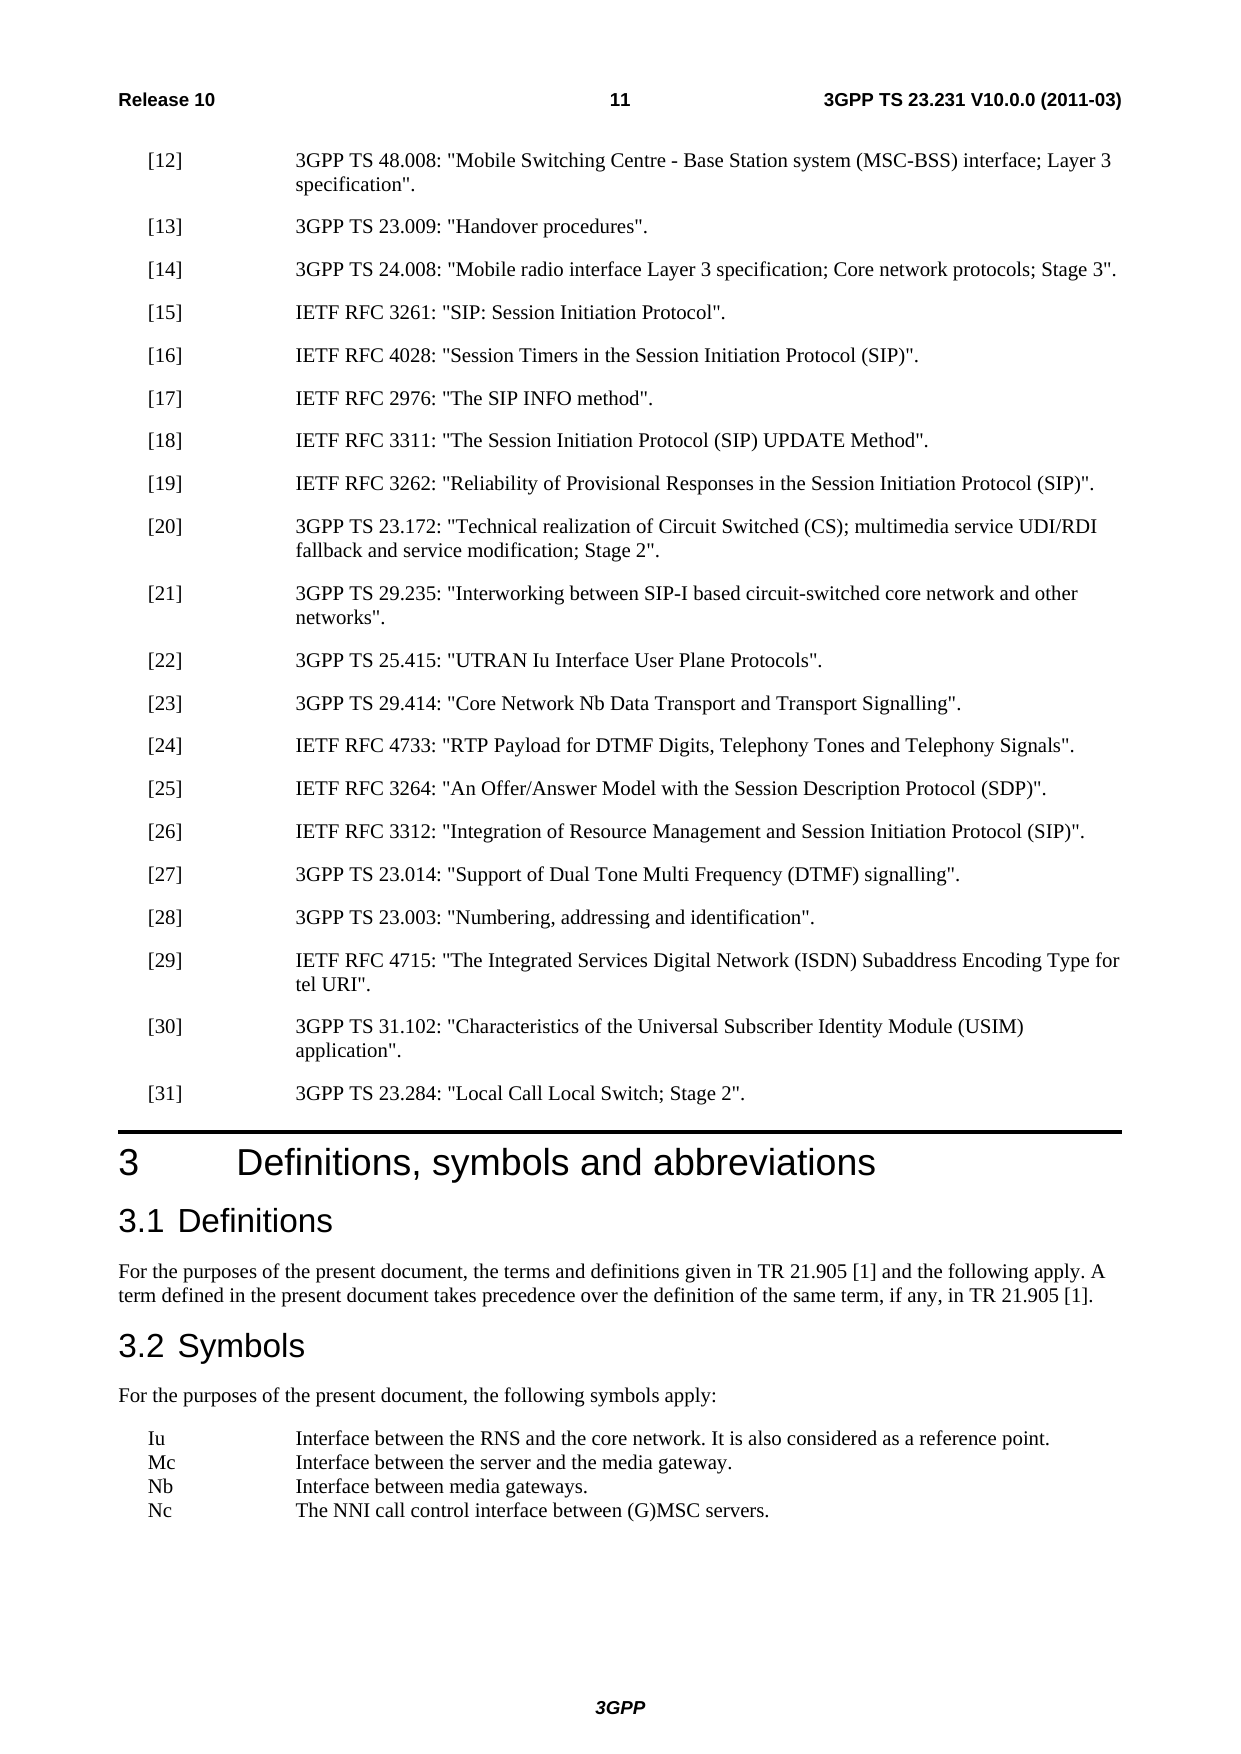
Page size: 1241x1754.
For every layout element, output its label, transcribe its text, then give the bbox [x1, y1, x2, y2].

text For the purposes of the present document, the following symbols apply: [118, 1383, 1122, 1407]
subtitle 3.1 Definitions [118, 1202, 1122, 1240]
text Mc Interface between the server and the media gateway. [148, 1450, 1122, 1474]
text [13] 3GPP TS 23.009: "Handover procedures". [148, 214, 1122, 238]
text [27] 3GPP TS 23.014: "Support of Dual Tone Multi Frequency (DTMF) signalling". [148, 862, 1122, 886]
text [29] IETF RFC 4715: "The Integrated Services Digital Network (ISDN) Subaddress Encoding Type for tel URI". [148, 947, 1122, 996]
text [19] IETF RFC 3262: "Reliability of Provisional Responses in the Session Initiation Protocol (SIP)". [148, 471, 1122, 495]
text [17] IETF RFC 2976: "The SIP INFO method". [148, 386, 1122, 410]
text [26] IETF RFC 3312: "Integration of Resource Management and Session Initiation Protocol (SIP)". [148, 819, 1122, 843]
text [15] IETF RFC 3261: "SIP: Session Initiation Protocol". [148, 300, 1122, 324]
text [21] 3GPP TS 29.235: "Interworking between SIP-I based circuit-switched core network and other networks". [148, 581, 1122, 629]
text For the purposes of the present document, the terms and definitions given in TR 21.905 [1] and the following apply. A term defined in the present document takes precedence over the definition of the same term, if any, in TR 21.905 [1]. [118, 1259, 1122, 1307]
text [31] 3GPP TS 23.284: "Local Call Local Switch; Stage 2". [148, 1081, 1122, 1105]
text [30] 3GPP TS 31.102: "Characteristics of the Universal Subscriber Identity Module (USIM) application". [148, 1014, 1122, 1062]
text Iu Interface between the RNS and the core network. It is also considered as a reference point. [148, 1426, 1122, 1450]
text [24] IETF RFC 4733: "RTP Payload for DTMF Digits, Telephony Tones and Telephony Signals". [148, 733, 1122, 757]
text [14] 3GPP TS 24.008: "Mobile radio interface Layer 3 specification; Core network protocols; Stage 3". [148, 257, 1122, 281]
text [16] IETF RFC 4028: "Session Timers in the Session Initiation Protocol (SIP)". [148, 343, 1122, 367]
text [18] IETF RFC 3311: "The Session Initiation Protocol (SIP) UPDATE Method". [148, 428, 1122, 452]
subtitle 3 Definitions, symbols and abbreviations [118, 1134, 1122, 1183]
subtitle 3.2 Symbols [118, 1326, 1122, 1364]
text [12] 3GPP TS 48.008: "Mobile Switching Centre - Base Station system (MSC-BSS) interface; Layer 3 specification". [148, 147, 1122, 196]
text Nb Interface between media gateways. [148, 1474, 1122, 1498]
text [25] IETF RFC 3264: "An Offer/Answer Model with the Session Description Protocol (SDP)". [148, 776, 1122, 800]
text [20] 3GPP TS 23.172: "Technical realization of Circuit Switched (CS); multimedia service UDI/RDI fallback and service modification; Stage 2". [148, 514, 1122, 562]
text Nc The NNI call control interface between (G)MSC servers. [148, 1498, 1122, 1522]
text [22] 3GPP TS 25.415: "UTRAN Iu Interface User Plane Protocols". [148, 648, 1122, 672]
text [23] 3GPP TS 29.414: "Core Network Nb Data Transport and Transport Signalling". [148, 691, 1122, 715]
text [28] 3GPP TS 23.003: "Numbering, addressing and identification". [148, 905, 1122, 929]
